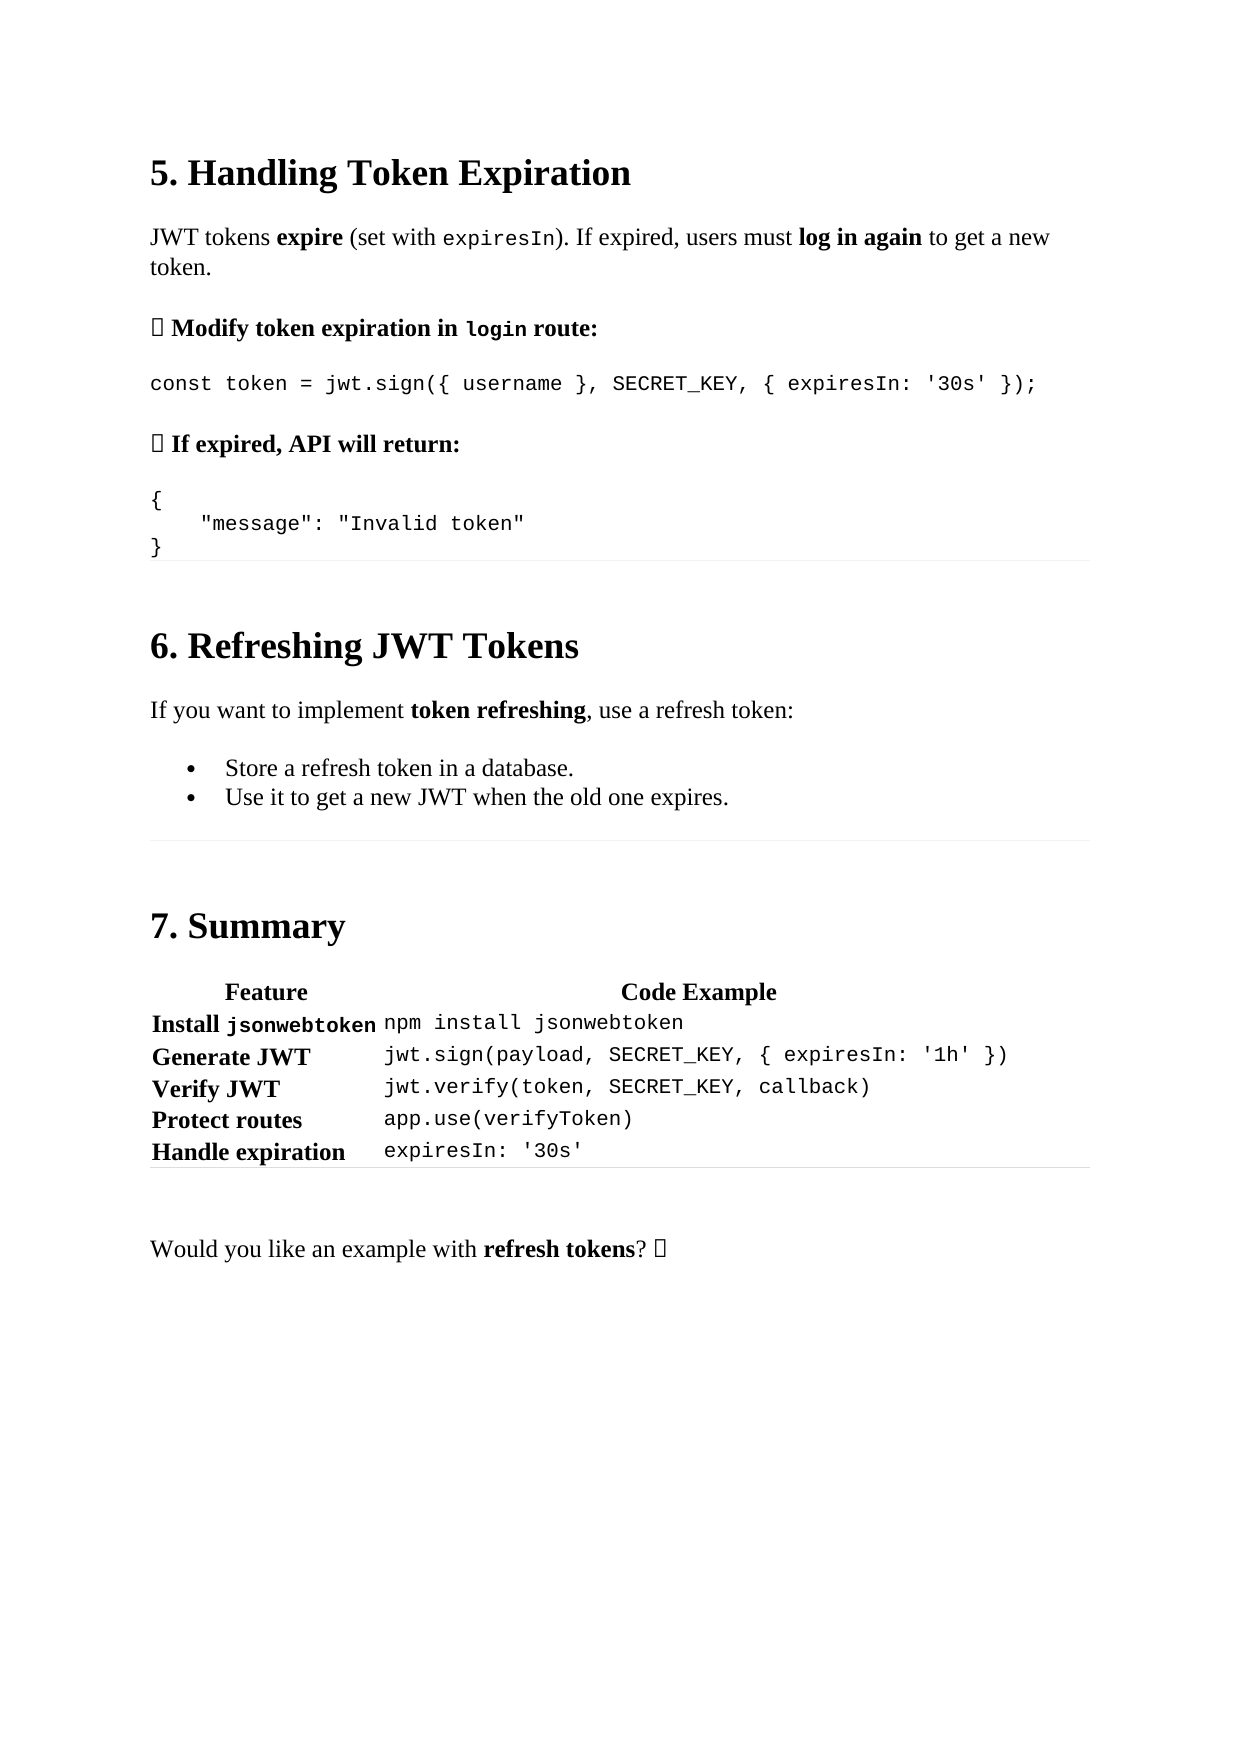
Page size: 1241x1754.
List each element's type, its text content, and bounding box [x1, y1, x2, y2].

table_cell Protect routes [150, 1104, 382, 1136]
table_cell Handle expiration [150, 1136, 382, 1167]
text 📌 Modify token expiration in login route: [150, 310, 1090, 344]
list Store a refresh token in a database. [187, 753, 1090, 782]
text 5. Handling Token Expiration [150, 150, 1090, 193]
text 6. Refreshing JWT Tokens [150, 623, 1090, 666]
table_cell Install jsonwebtoken [150, 1008, 382, 1040]
table_cell app.use(verifyToken) [382, 1104, 1015, 1136]
text 7. Summary [150, 903, 1090, 946]
list Use it to get a new JWT when the old one expires. [187, 782, 1090, 811]
table_cell jwt.sign(payload, SECRET_KEY, { expiresIn: '1h' }) [382, 1040, 1015, 1072]
text const token = jwt.sign({ username }, SECRET_KEY, { expiresIn: '30s' }); [150, 373, 1090, 397]
text Would you like an example with refresh tokens? 🚀 [150, 1231, 1090, 1265]
text } [150, 536, 1090, 560]
table_header Code Example [382, 976, 1015, 1007]
text "message": "Invalid token" [150, 513, 1090, 536]
table_cell npm install jsonwebtoken [382, 1008, 1015, 1040]
table_header Feature [150, 976, 382, 1007]
text JWT tokens expire (set with expiresIn). If expired, users must log in again to get a new token. [150, 222, 1090, 281]
table_cell Generate JWT [150, 1040, 382, 1072]
table_cell jwt.verify(token, SECRET_KEY, callback) [382, 1072, 1015, 1104]
text 📌 If expired, API will return: [150, 426, 1090, 460]
table_cell expiresIn: '30s' [382, 1136, 1015, 1167]
table_cell Verify JWT [150, 1072, 382, 1104]
text If you want to implement token refreshing, use a refresh token: [150, 696, 1090, 724]
text { [150, 489, 1090, 513]
